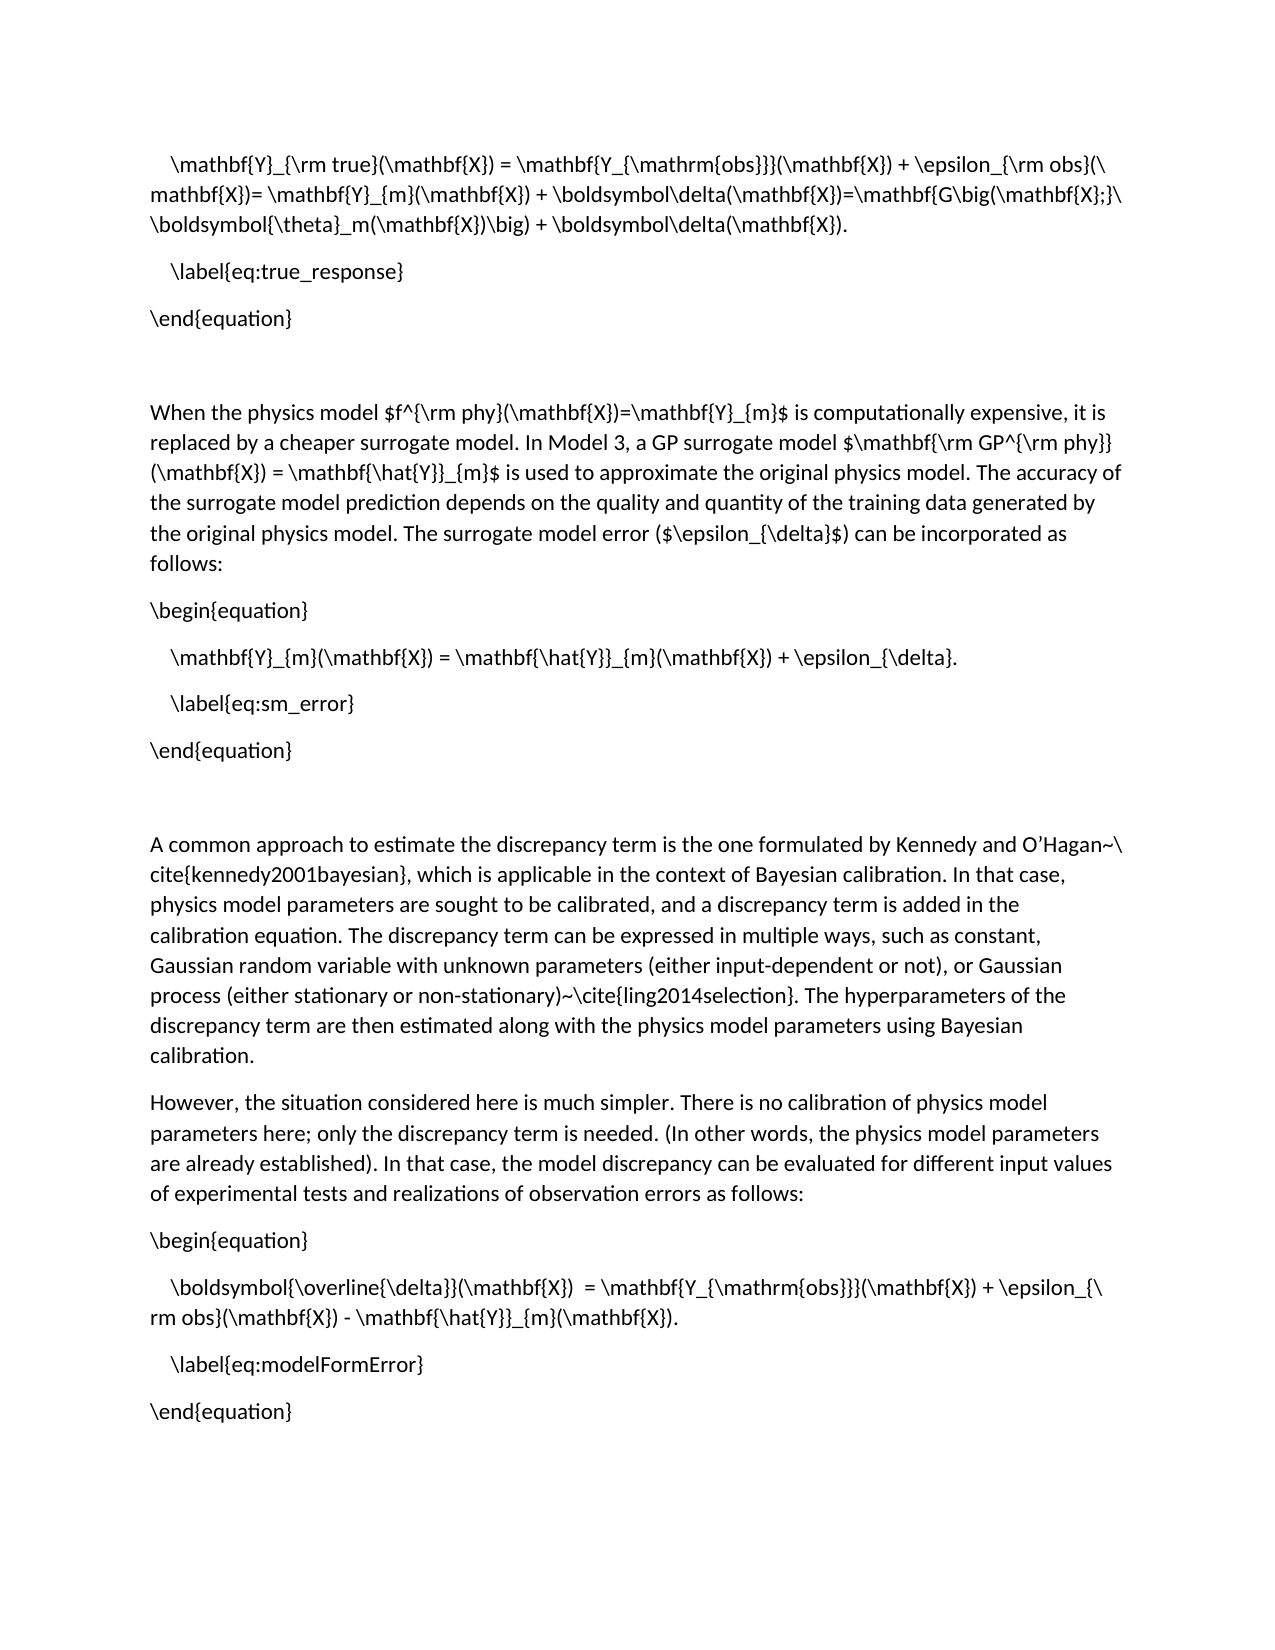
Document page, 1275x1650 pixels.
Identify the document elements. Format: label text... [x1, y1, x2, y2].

text \end{equation} [150, 304, 1125, 332]
text When the physics model $f^{\rm phy}(\mathbf{X})=\mathbf{Y}_{m}$ is computationally expensive, it is replaced by a cheaper surrogate model. In Model 3, a GP surrogate model $\mathbf{\rm GP^{\rm phy}}(\mathbf{X}) = \mathbf{\hat{Y}}_{m}$ is used to approximate the original physics model. The accuracy of the surrogate model prediction depends on the quality and quantity of the training data generated by the original physics model. The surrogate model error ($\epsilon_{\delta}$) can be incorporated as follows: [150, 398, 1125, 577]
text A common approach to estimate the discrepancy term is the one formulated by Kennedy and O’Hagan~\cite{kennedy2001bayesian}, which is applicable in the context of Bayesian calibration. In that case, physics model parameters are sought to be calibrated, and a discrepancy term is added in the calibration equation. The discrepancy term can be expressed in multiple ways, such as constant, Gaussian random variable with unknown parameters (either input-dependent or not), or Gaussian process (either stationary or non-stationary)~\cite{ling2014selection}. The hyperparameters of the discrepancy term are then estimated along with the physics model parameters using Bayesian calibration. [150, 830, 1125, 1070]
text \boldsymbol{\overline{\delta}}(\mathbf{X}) = \mathbf{Y_{\mathrm{obs}}}(\mathbf{X}) + \epsilon_{\rm obs}(\mathbf{X}) - \mathbf{\hat{Y}}_{m}(\mathbf{X}). [150, 1273, 1125, 1331]
text \begin{equation} [150, 1226, 1125, 1254]
text \label{eq:true_response} [150, 257, 1125, 285]
text \mathbf{Y}_{\rm true}(\mathbf{X}) = \mathbf{Y_{\mathrm{obs}}}(\mathbf{X}) + \epsilon_{\rm obs}(\mathbf{X})= \mathbf{Y}_{m}(\mathbf{X}) + \boldsymbol\delta(\mathbf{X})=\mathbf{G\big(\mathbf{X};}\ \boldsymbol{\theta}_m(\mathbf{X})\big) + \boldsymbol\delta(\mathbf{X}). [150, 150, 1125, 238]
text \label{eq:sm_error} [150, 689, 1125, 718]
text \label{eq:modelFormError} [150, 1350, 1125, 1378]
text \end{equation} [150, 736, 1125, 764]
text \mathbf{Y}_{m}(\mathbf{X}) = \mathbf{\hat{Y}}_{m}(\mathbf{X}) + \epsilon_{\delta}. [150, 643, 1125, 671]
text \begin{equation} [150, 596, 1125, 624]
text However, the situation considered here is much simpler. There is no calibration of physics model parameters here; only the discrepancy term is needed. (In other words, the physics model parameters are already established). In that case, the model discrepancy can be evaluated for different input values of experimental tests and realizations of observation errors as follows: [150, 1088, 1125, 1207]
text \end{equation} [150, 1397, 1125, 1425]
